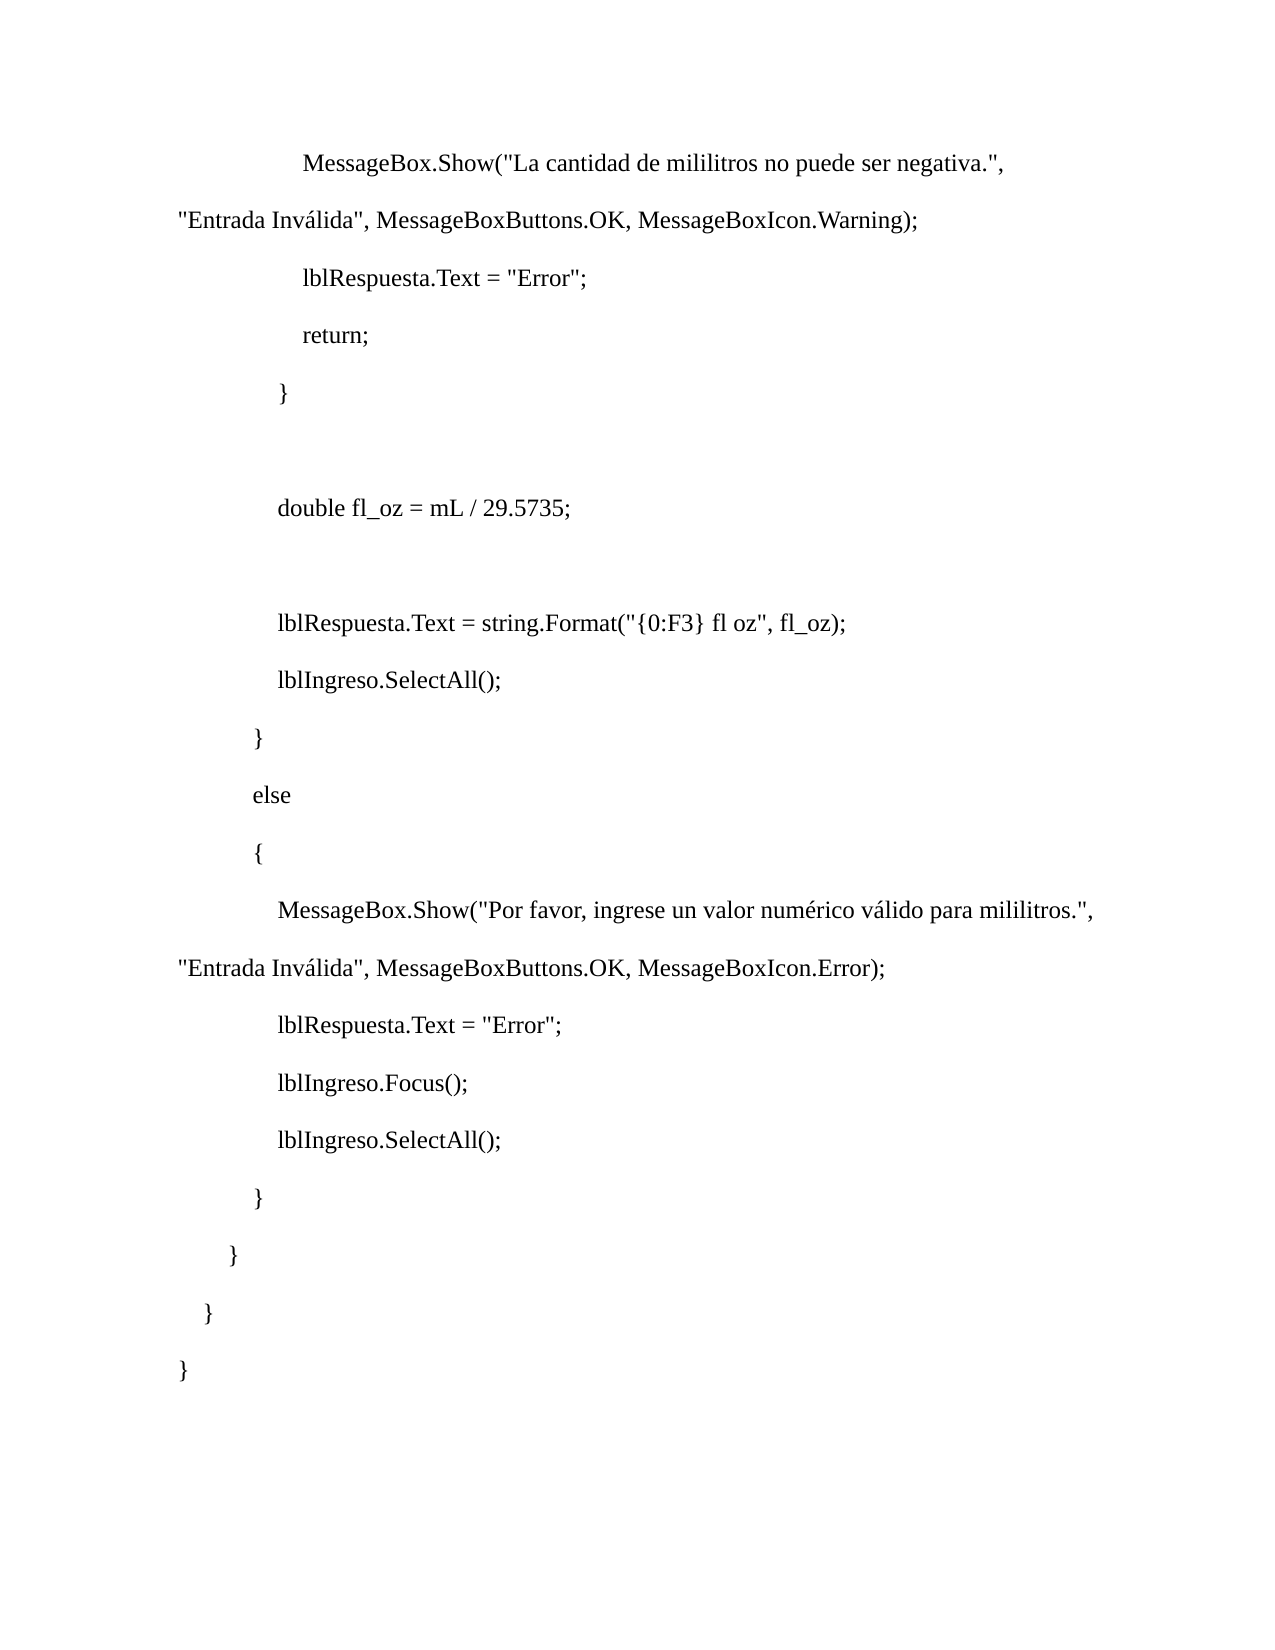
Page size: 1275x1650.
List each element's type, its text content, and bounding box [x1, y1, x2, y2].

text lblRespuesta.Text = "Error"; [177, 1010, 1098, 1039]
text return; [177, 320, 1098, 349]
text } [177, 1298, 1098, 1326]
text lblRespuesta.Text = string.Format("{0:F3} fl oz", fl_oz); [177, 608, 1098, 636]
text lblIngreso.SelectAll(); [177, 665, 1098, 694]
text lblRespuesta.Text = "Error"; [177, 263, 1098, 291]
text else [177, 780, 1098, 809]
text } [177, 1183, 1098, 1211]
text double fl_oz = mL / 29.5735; [177, 493, 1098, 521]
text } [177, 1355, 1098, 1384]
text } [177, 723, 1098, 751]
text } [177, 1240, 1098, 1269]
text MessageBox.Show("La cantidad de mililitros no puede ser negativa.", "Entrada Inválida", MessageBoxButtons.OK, MessageBoxIcon.Warning); [177, 148, 1098, 234]
text MessageBox.Show("Por favor, ingrese un valor numérico válido para mililitros.", "Entrada Inválida", MessageBoxButtons.OK, MessageBoxIcon.Error); [177, 895, 1098, 981]
text } [177, 378, 1098, 406]
text lblIngreso.Focus(); [177, 1068, 1098, 1096]
text { [177, 838, 1098, 866]
text lblIngreso.SelectAll(); [177, 1125, 1098, 1154]
